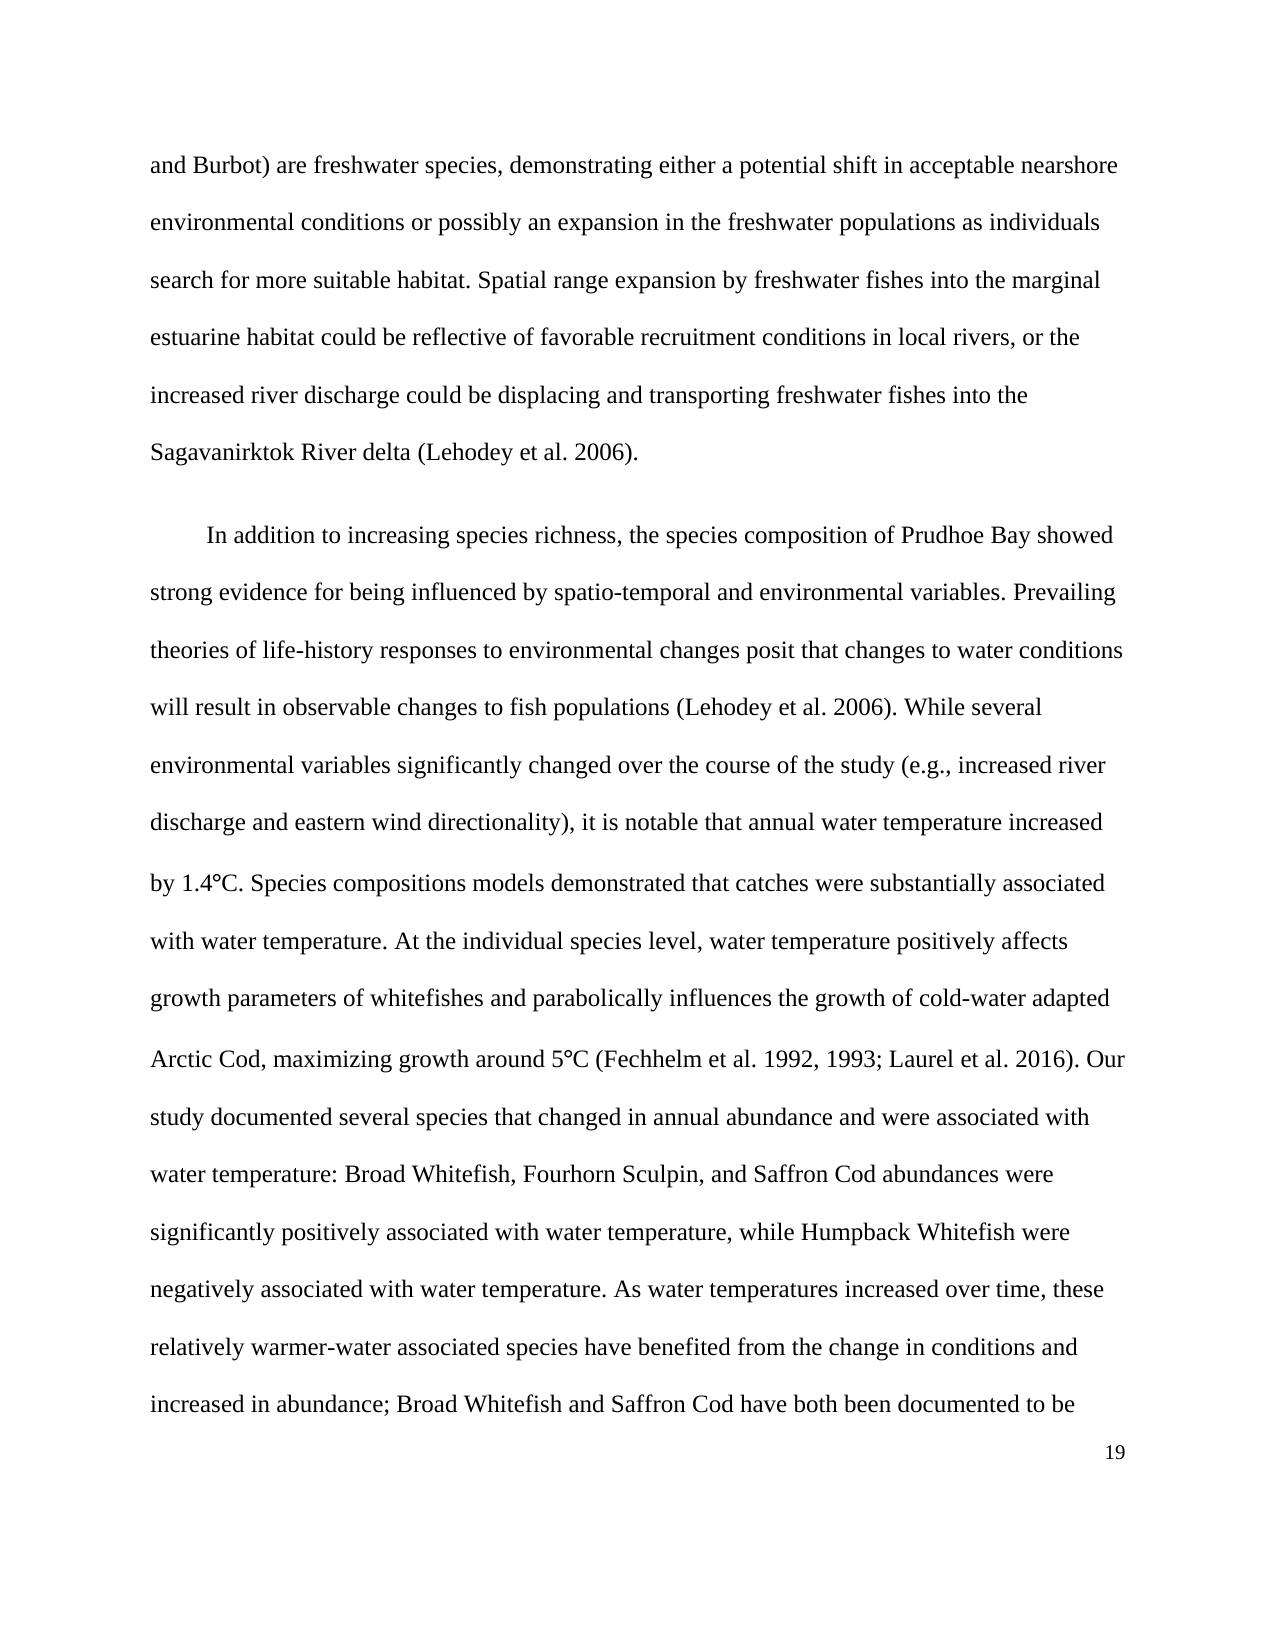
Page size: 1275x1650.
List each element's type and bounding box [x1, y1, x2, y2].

text [150, 150, 1125, 466]
text [150, 520, 1125, 1418]
